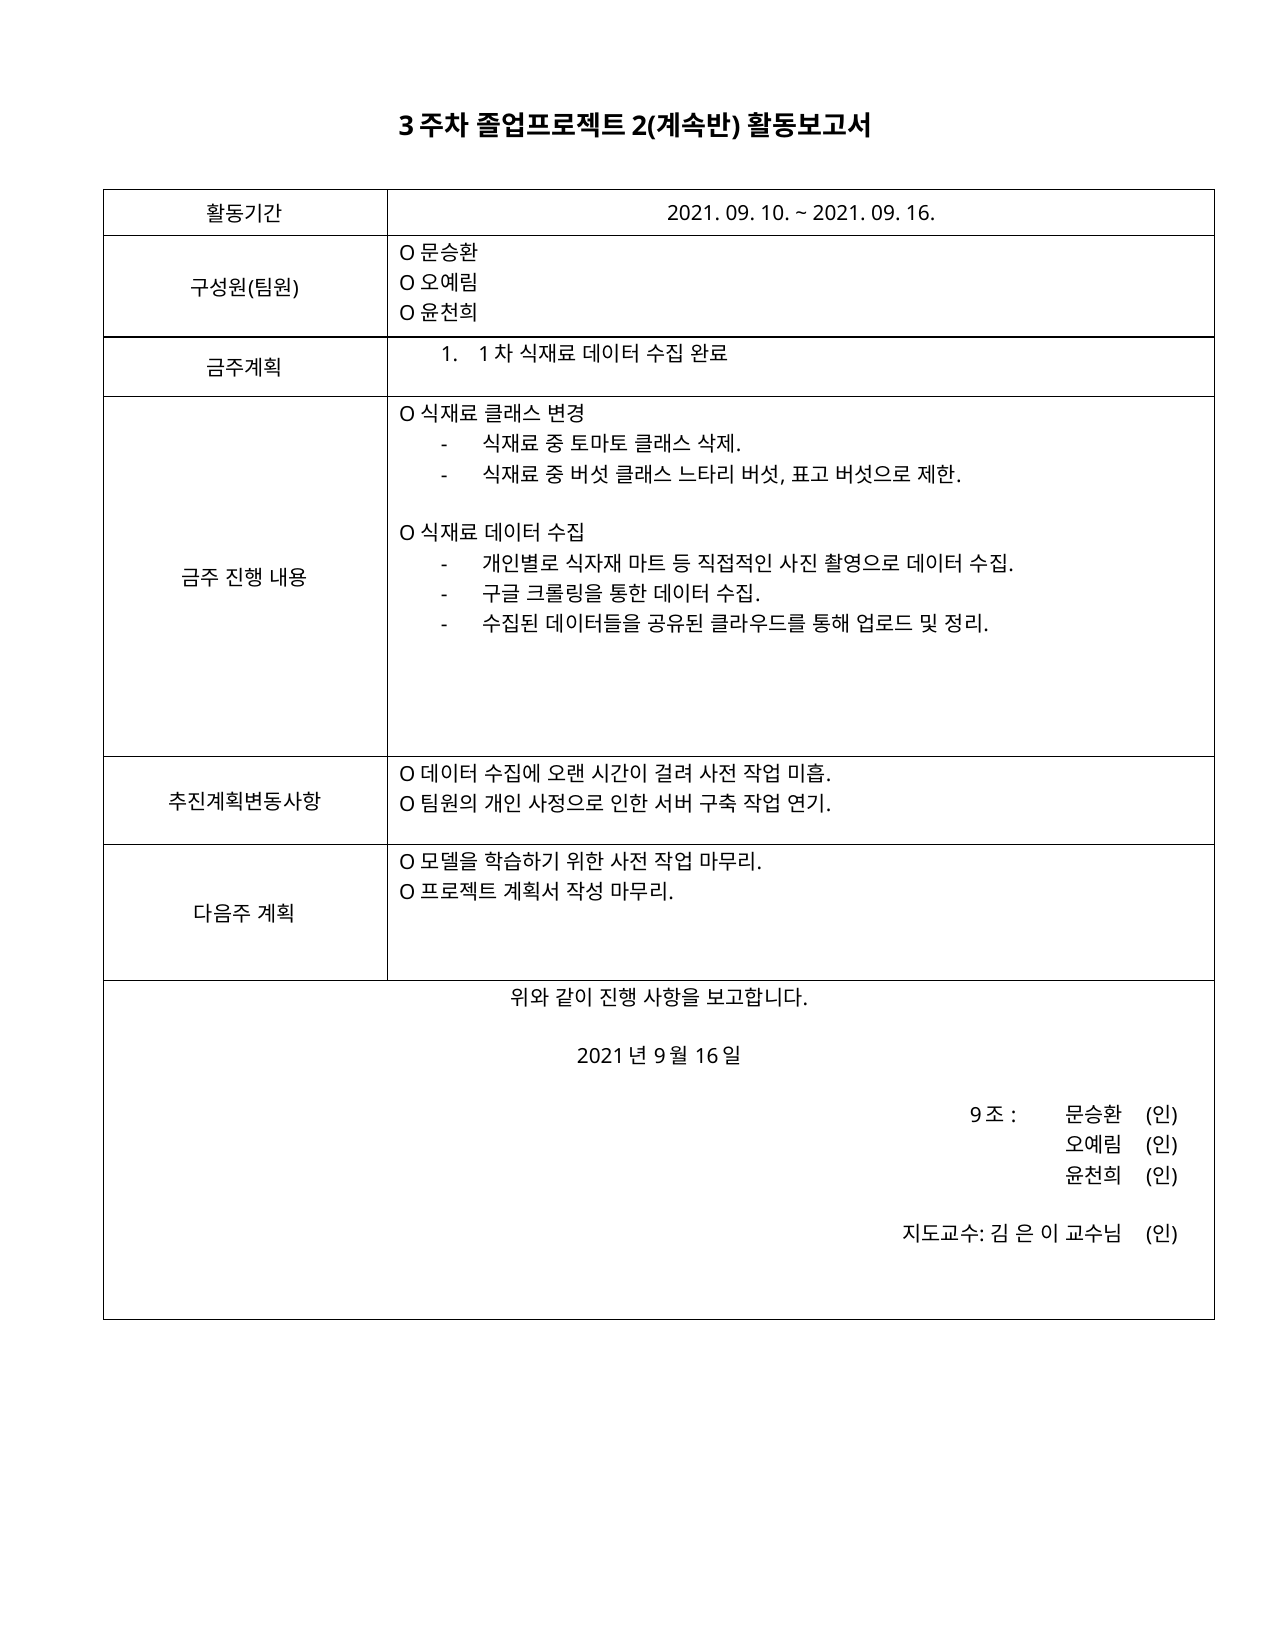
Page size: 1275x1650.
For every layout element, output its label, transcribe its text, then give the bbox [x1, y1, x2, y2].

table_cell 구성원(팀원) [104, 236, 387, 336]
table_cell O 문승환 O 오예림 O 윤천희 [388, 236, 1214, 336]
table_header 2021. 09. 10. ~ 2021. 09. 16. [388, 190, 1214, 235]
table_cell O 데이터 수집에 오랜 시간이 걸려 사전 작업 미흡. O 팀원의 개인 사정으로 인한 서버 구축 작업 연기. [388, 757, 1214, 844]
table_cell 추진계획변동사항 [104, 757, 387, 844]
table_cell 위와 같이 진행 사항을 보고합니다. 2021년 9월 16일 9조 : 문승환 (인) 오예림 (인) 윤천희 (인) 지도교수: 김 은 이 교수님 (인) [104, 981, 1214, 1318]
table_cell 금주 진행 내용 [104, 397, 387, 756]
table_cell O 식재료 클래스 변경 식재료 중 토마토 클래스 삭제. 식재료 중 버섯 클래스 느타리 버섯, 표고 버섯으로 제한. O 식재료 데이터 수집 개인별로 식자재 마트 등 직접적인 사진 촬영으로 데이터 수집. 구글 크롤링을 통한 데이터 수집. 수집된 데이터들을 공유된 클라우드를 통해 업로드 및 정리. [388, 397, 1214, 756]
table_header 활동기간 [104, 190, 387, 235]
table_cell 금주계획 [104, 338, 387, 396]
table_cell O 모델을 학습하기 위한 사전 작업 마무리. O 프로젝트 계획서 작성 마무리. [388, 845, 1214, 980]
table_cell 다음주 계획 [104, 845, 387, 980]
table_cell 1차 식재료 데이터 수집 완료 [388, 338, 1214, 396]
text 3주차 졸업프로젝트2(계속반) 활동보고서 [103, 103, 1167, 143]
